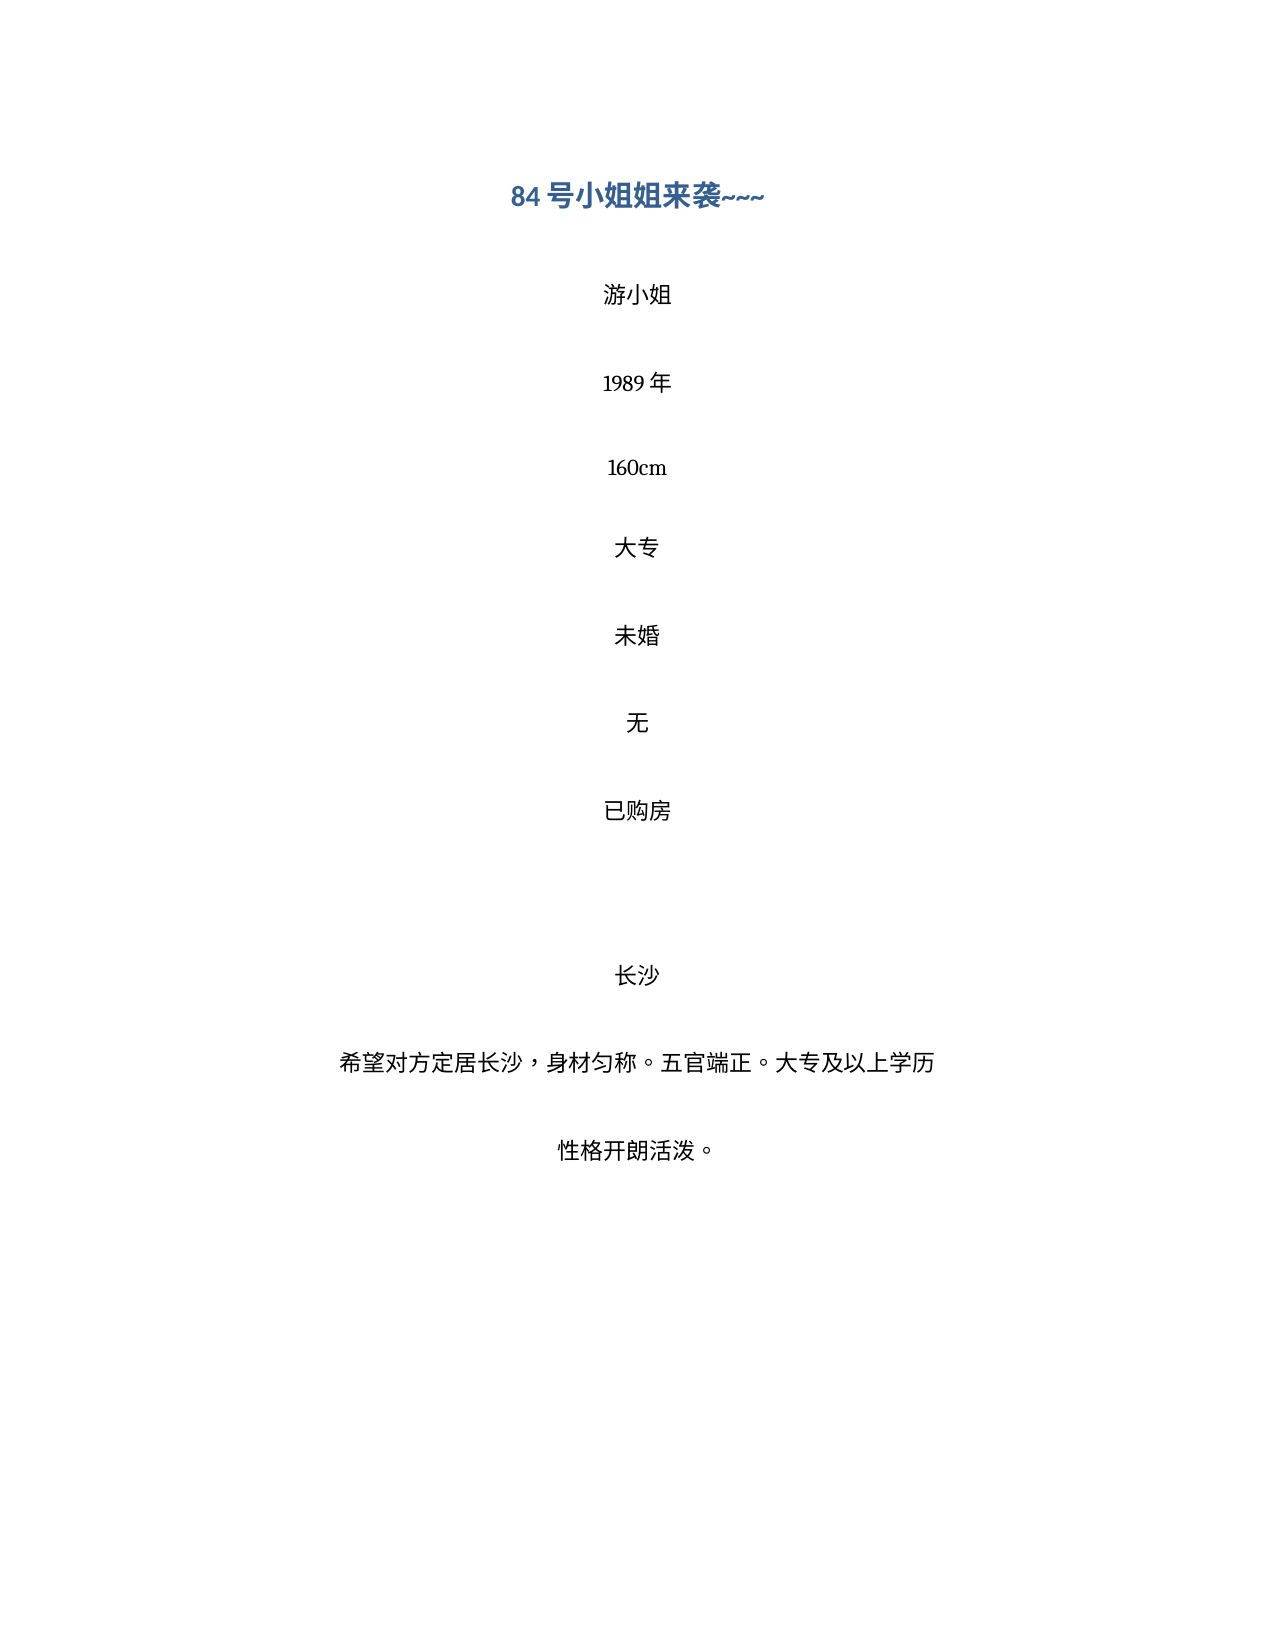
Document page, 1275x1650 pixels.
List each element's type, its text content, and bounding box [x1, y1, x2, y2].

text 性格开朗活泼。 [187, 1135, 1087, 1166]
subtitle 84号小姐姐来袭~~~ [187, 175, 1087, 215]
text 1989年 [187, 367, 1087, 398]
text 无 [187, 707, 1087, 738]
text 未婚 [187, 619, 1087, 651]
text 大专 [187, 532, 1087, 563]
text 长沙 [187, 960, 1087, 991]
text 160cm [187, 454, 1087, 481]
text 希望对方定居长沙，身材匀称。五官端正。大专及以上学历 [187, 1047, 1087, 1078]
text 游小姐 [187, 279, 1087, 311]
text 已购房 [187, 794, 1087, 826]
